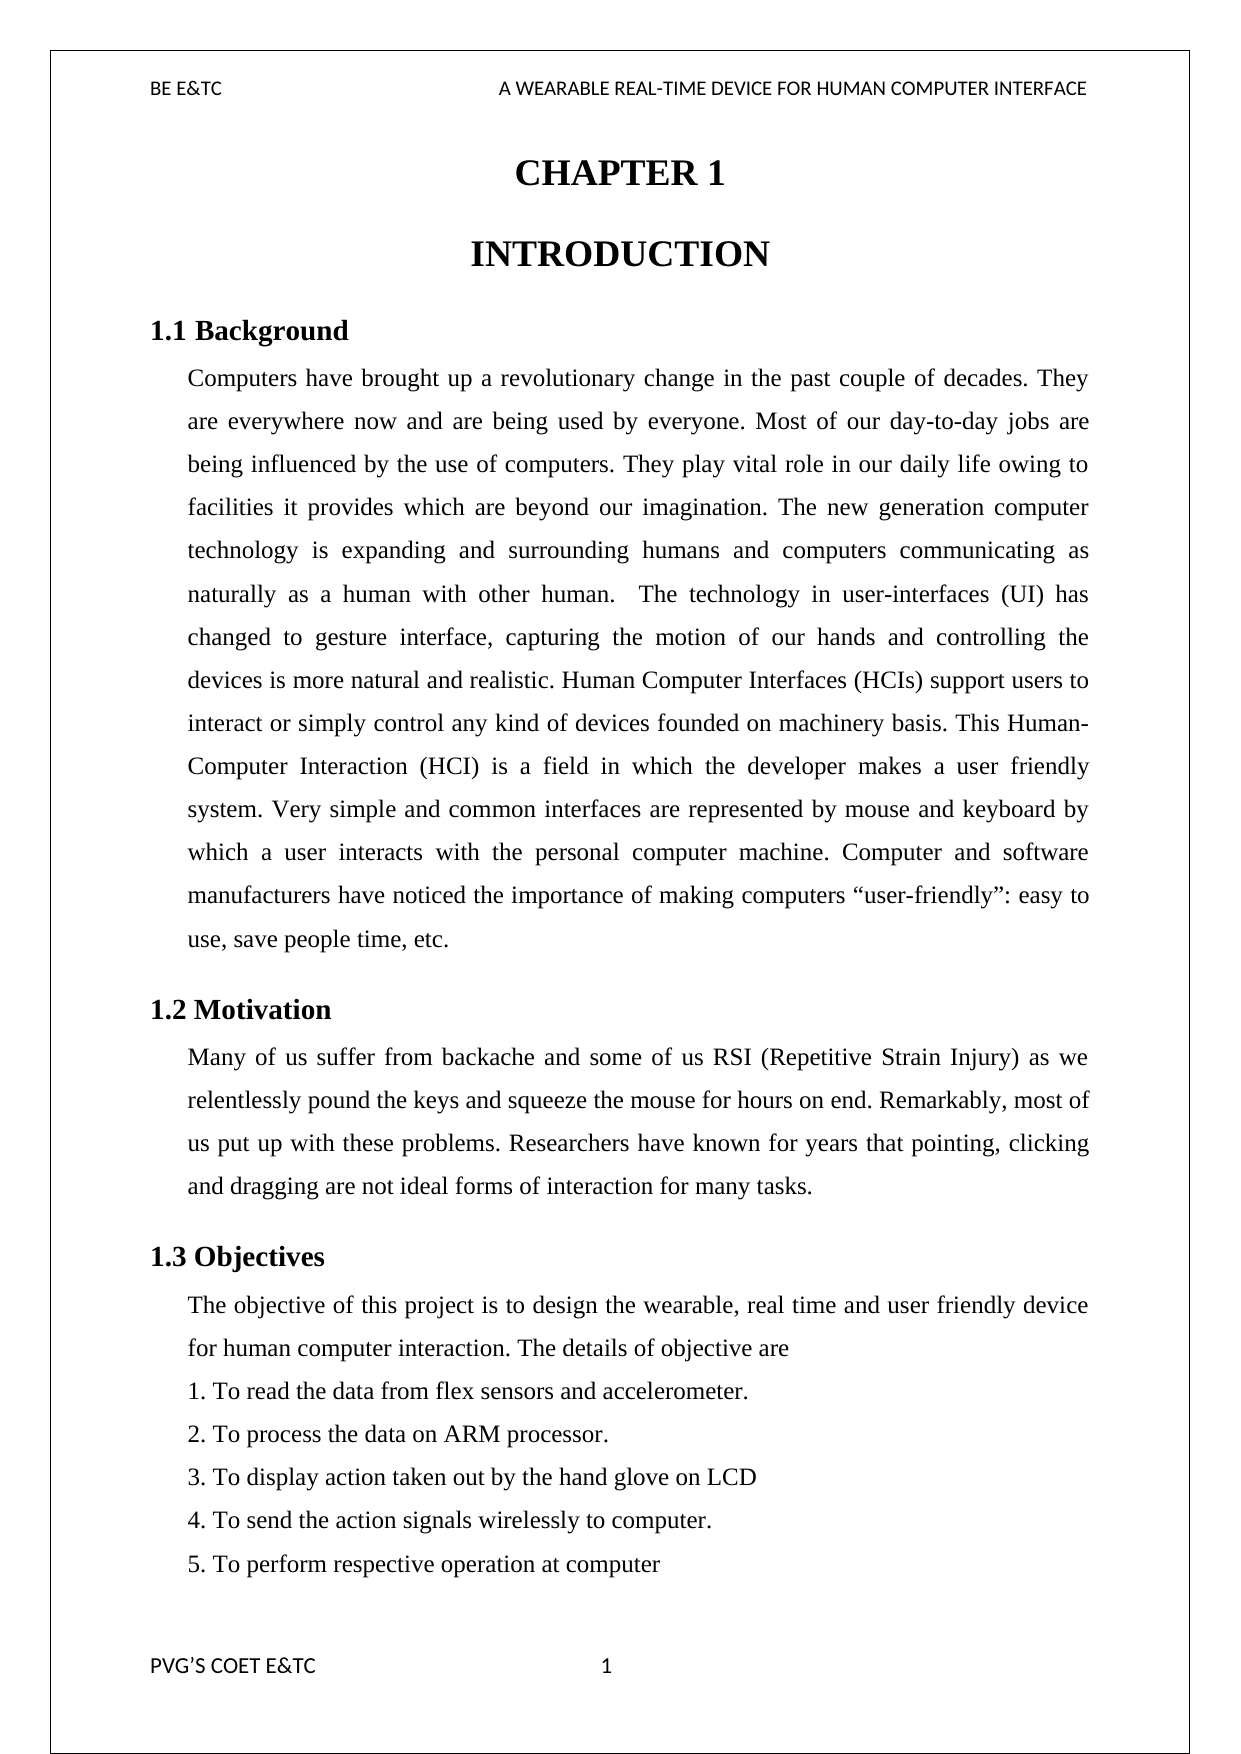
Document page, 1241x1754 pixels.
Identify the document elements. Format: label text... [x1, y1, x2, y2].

list The objective of this project is to design the wearable, real time and user friendly device for human computer interaction. The details of objective are [187, 1290, 1090, 1362]
list Background [150, 313, 1090, 346]
list 5. To perform respective operation at computer [187, 1549, 1090, 1577]
list 2. To process the data on ARM processor. [187, 1419, 1090, 1448]
list 4. To send the action signals wirelessly to computer. [187, 1506, 1090, 1534]
list 3. To display action taken out by the hand glove on LCD [187, 1462, 1090, 1491]
list Many of us suffer from backache and some of us RSI (Repetitive Strain Injury) as we relentlessly pound the keys and squeeze the mouse for hours on end. Remarkably, most of us put up with these problems. Researchers have known for years that pointing, clicking and dragging are not ideal forms of interaction for many tasks. [187, 1042, 1090, 1200]
list 1. To read the data from flex sensors and accelerometer. [187, 1376, 1090, 1405]
list Computers have brought up a revolutionary change in the past couple of decades. They are everywhere now and are being used by everyone. Most of our day-to-day jobs are being influenced by the use of computers. They play vital role in our daily life owing to facilities it provides which are beyond our imagination. The new generation computer technology is expanding and surrounding humans and computers communicating as naturally as a human with other human. The technology in user-interfaces (UI) has changed to gesture interface, capturing the motion of our hands and controlling the devices is more natural and realistic. Human Computer Interfaces (HCIs) support users to interact or simply control any kind of devices founded on machinery basis. This Human-Computer Interaction (HCI) is a field in which the developer makes a user friendly system. Very simple and common interfaces are represented by mouse and keyboard by which a user interacts with the personal computer machine. Computer and software manufacturers have noticed the importance of making computers “user-friendly”: easy to use, save people time, etc. [187, 363, 1090, 952]
text 1.3 Objectives [150, 1239, 1090, 1273]
text CHAPTER 1 [150, 150, 1090, 193]
text INTRODUCTION [150, 231, 1090, 274]
text 1.2 Motivation [150, 992, 1090, 1025]
